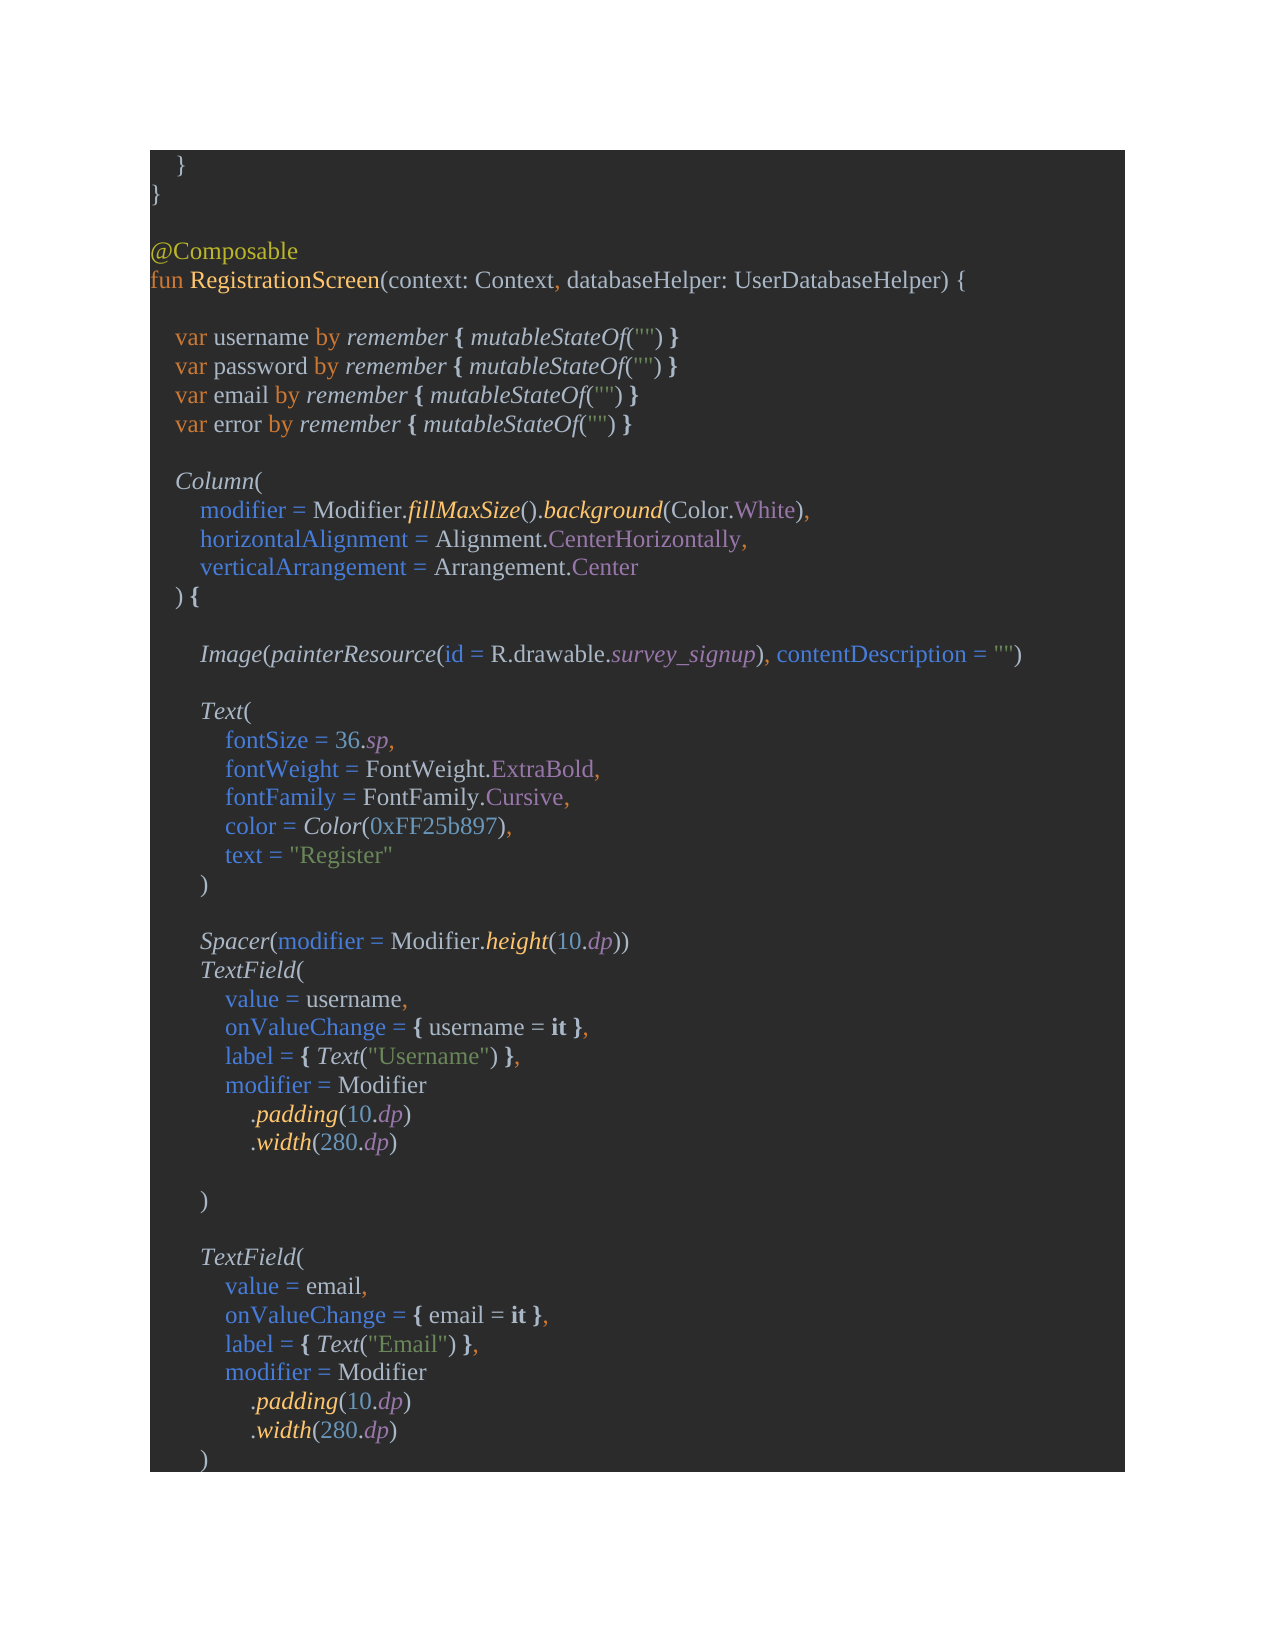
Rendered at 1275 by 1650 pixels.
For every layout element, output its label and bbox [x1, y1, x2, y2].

text [150, 150, 1125, 1472]
